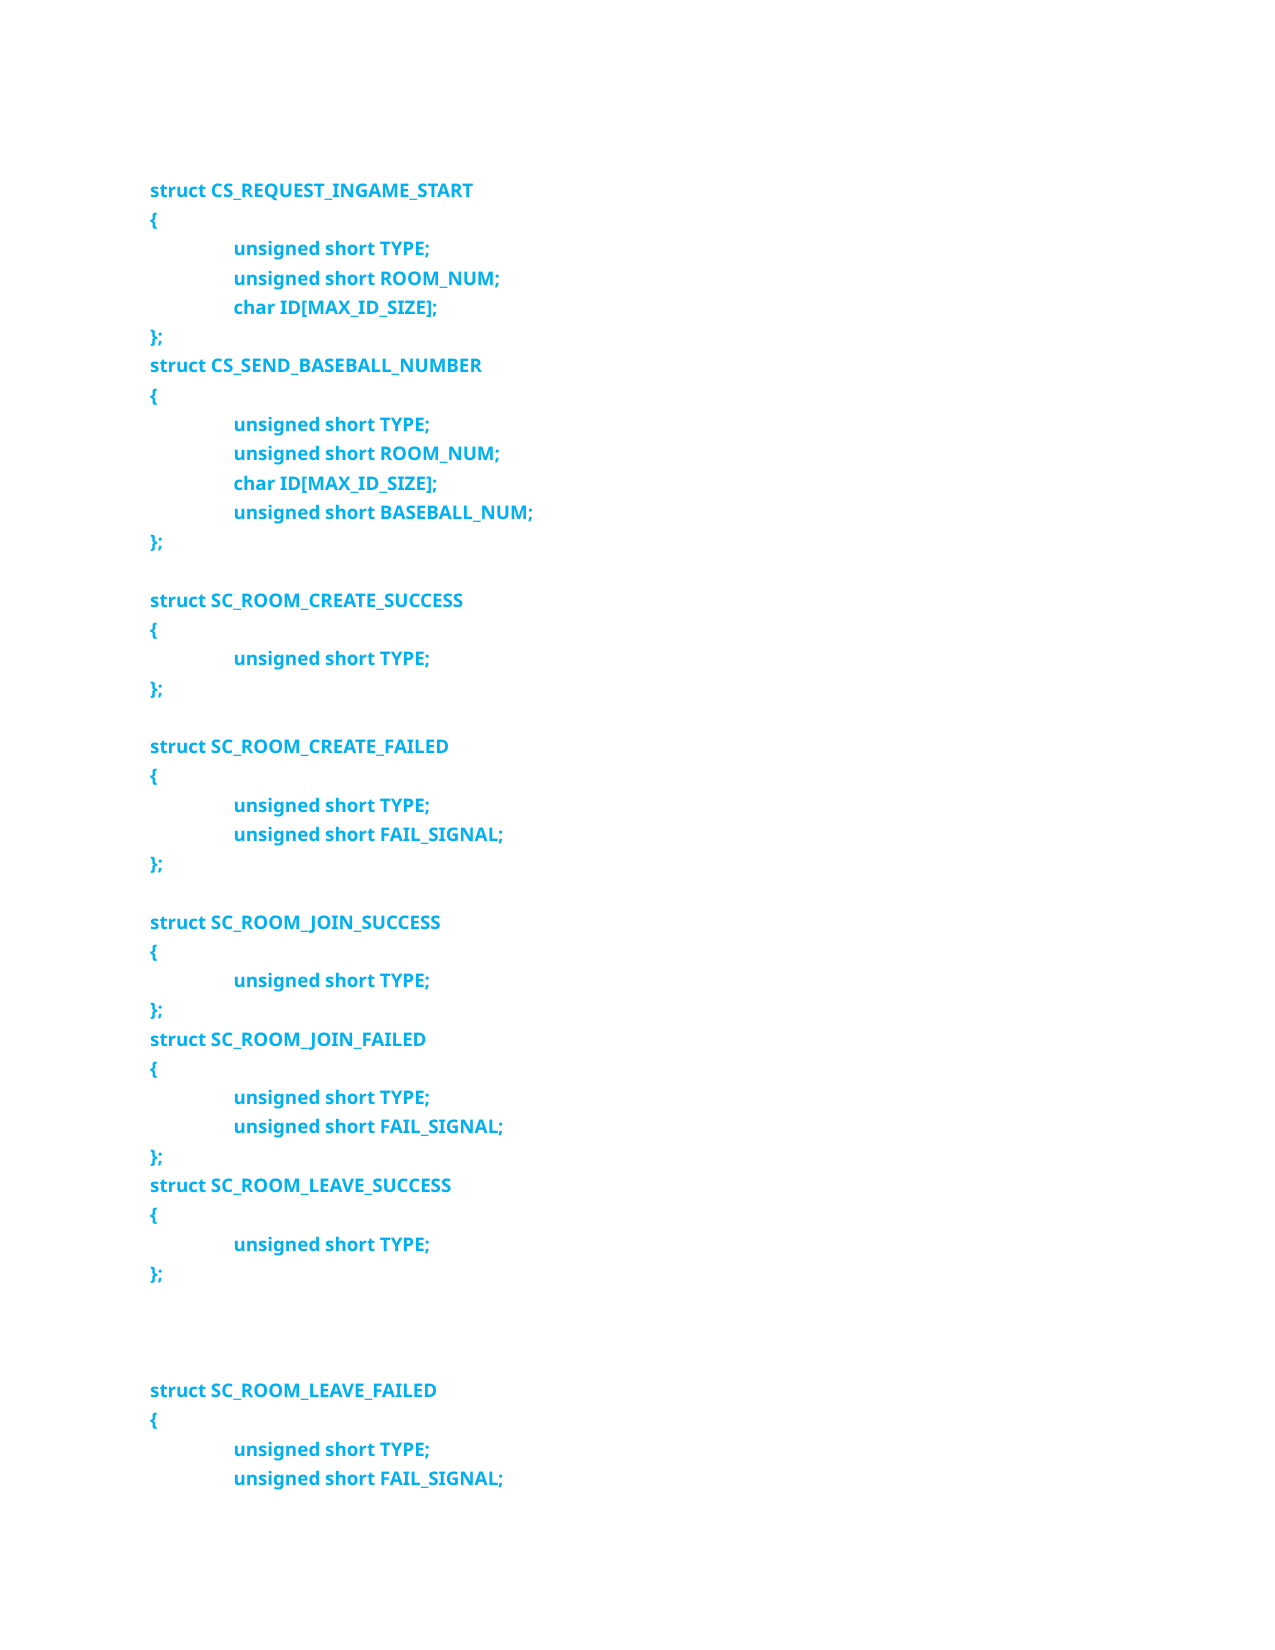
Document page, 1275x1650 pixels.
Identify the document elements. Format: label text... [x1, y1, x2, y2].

text }; [150, 675, 1125, 700]
text { [150, 206, 1125, 232]
text char ID[MAX_ID_SIZE]; [150, 294, 1125, 320]
text { [150, 1055, 1125, 1081]
text unsigned short TYPE; [150, 236, 1125, 261]
text unsigned short FAIL_SIGNAL; [150, 821, 1125, 847]
text }; [150, 1143, 1125, 1169]
text struct SC_ROOM_LEAVE_FAILED [150, 1377, 1125, 1403]
text unsigned short BASEBALL_NUM; [150, 499, 1125, 525]
text { [150, 1202, 1125, 1227]
text struct SC_ROOM_CREATE_FAILED [150, 733, 1125, 759]
text struct CS_REQUEST_INGAME_START [150, 177, 1125, 203]
text unsigned short TYPE; [150, 411, 1125, 437]
text { [150, 616, 1125, 642]
text { [150, 763, 1125, 788]
text struct SC_ROOM_JOIN_SUCCESS [150, 909, 1125, 934]
text struct SC_ROOM_CREATE_SUCCESS [150, 587, 1125, 612]
text unsigned short TYPE; [150, 646, 1125, 671]
text unsigned short ROOM_NUM; [150, 441, 1125, 466]
text { [150, 382, 1125, 408]
text }; [150, 323, 1125, 349]
text unsigned short TYPE; [150, 1084, 1125, 1110]
text unsigned short TYPE; [150, 967, 1125, 993]
text unsigned short TYPE; [150, 1436, 1125, 1461]
text unsigned short TYPE; [150, 792, 1125, 817]
text }; [150, 997, 1125, 1022]
text unsigned short FAIL_SIGNAL; [150, 1465, 1125, 1491]
text unsigned short FAIL_SIGNAL; [150, 1114, 1125, 1139]
text }; [150, 528, 1125, 554]
text { [150, 938, 1125, 964]
text char ID[MAX_ID_SIZE]; [150, 470, 1125, 495]
text unsigned short TYPE; [150, 1231, 1125, 1256]
text }; [150, 850, 1125, 876]
text { [150, 1407, 1125, 1432]
text unsigned short ROOM_NUM; [150, 265, 1125, 291]
text struct SC_ROOM_JOIN_FAILED [150, 1026, 1125, 1052]
text struct SC_ROOM_LEAVE_SUCCESS [150, 1172, 1125, 1198]
text }; [150, 1260, 1125, 1286]
text struct CS_SEND_BASEBALL_NUMBER [150, 353, 1125, 378]
